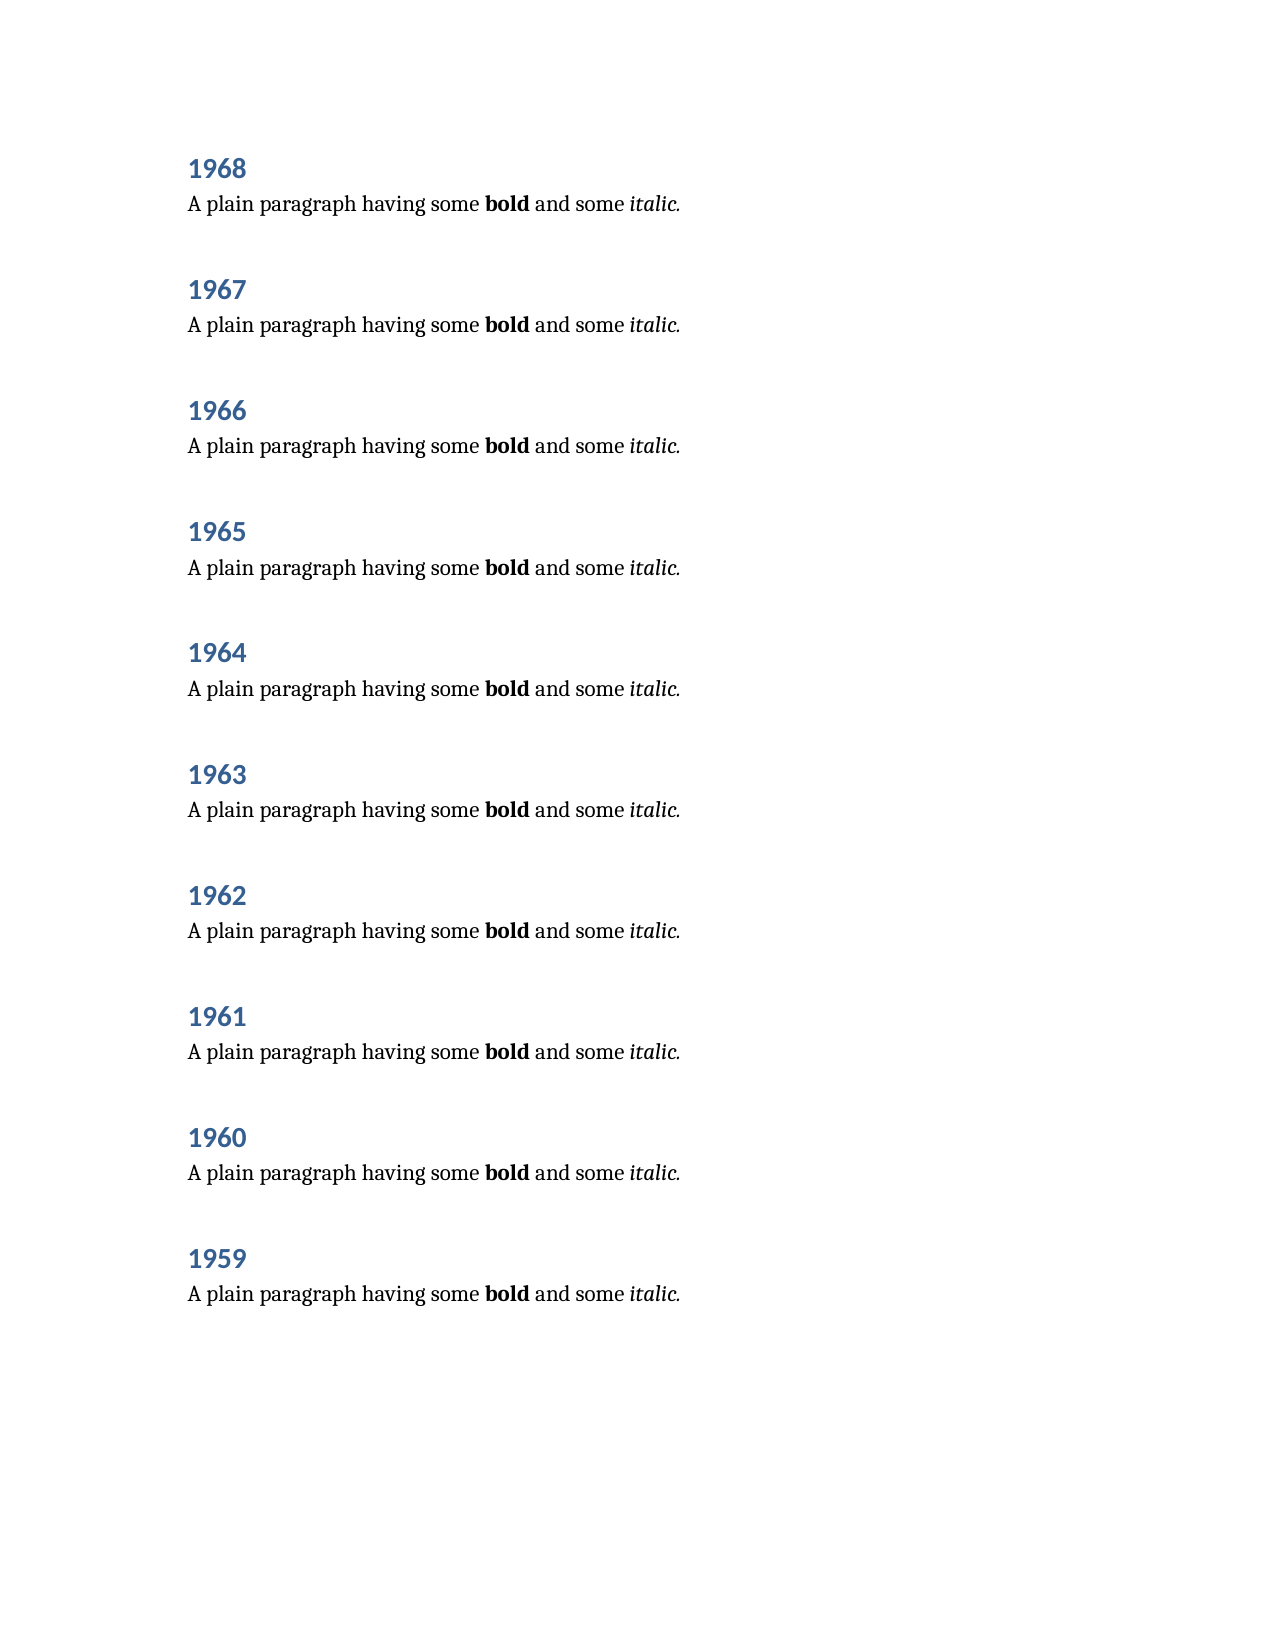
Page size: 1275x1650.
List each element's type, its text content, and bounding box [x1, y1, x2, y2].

subtitle 1964 [187, 634, 1087, 670]
subtitle 1962 [187, 877, 1087, 912]
text A plain paragraph having some bold and some italic. [187, 1039, 1087, 1065]
text A plain paragraph having some bold and some italic. [187, 918, 1087, 944]
text A plain paragraph having some bold and some italic. [187, 797, 1087, 823]
text A plain paragraph having some bold and some italic. [187, 1160, 1087, 1186]
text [187, 191, 1087, 217]
text A plain paragraph having some bold and some italic. [187, 554, 1087, 581]
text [187, 433, 1087, 459]
subtitle 1968 [187, 150, 1087, 186]
subtitle 1960 [187, 1119, 1087, 1155]
subtitle 1959 [187, 1240, 1087, 1276]
subtitle 1965 [187, 513, 1087, 549]
subtitle 1961 [187, 998, 1087, 1034]
text A plain paragraph having some bold and some italic. [187, 1281, 1087, 1308]
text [187, 312, 1087, 338]
text A plain paragraph having some bold and some italic. [187, 676, 1087, 702]
subtitle 1966 [187, 392, 1087, 428]
subtitle 1963 [187, 756, 1087, 791]
subtitle 1967 [187, 271, 1087, 307]
